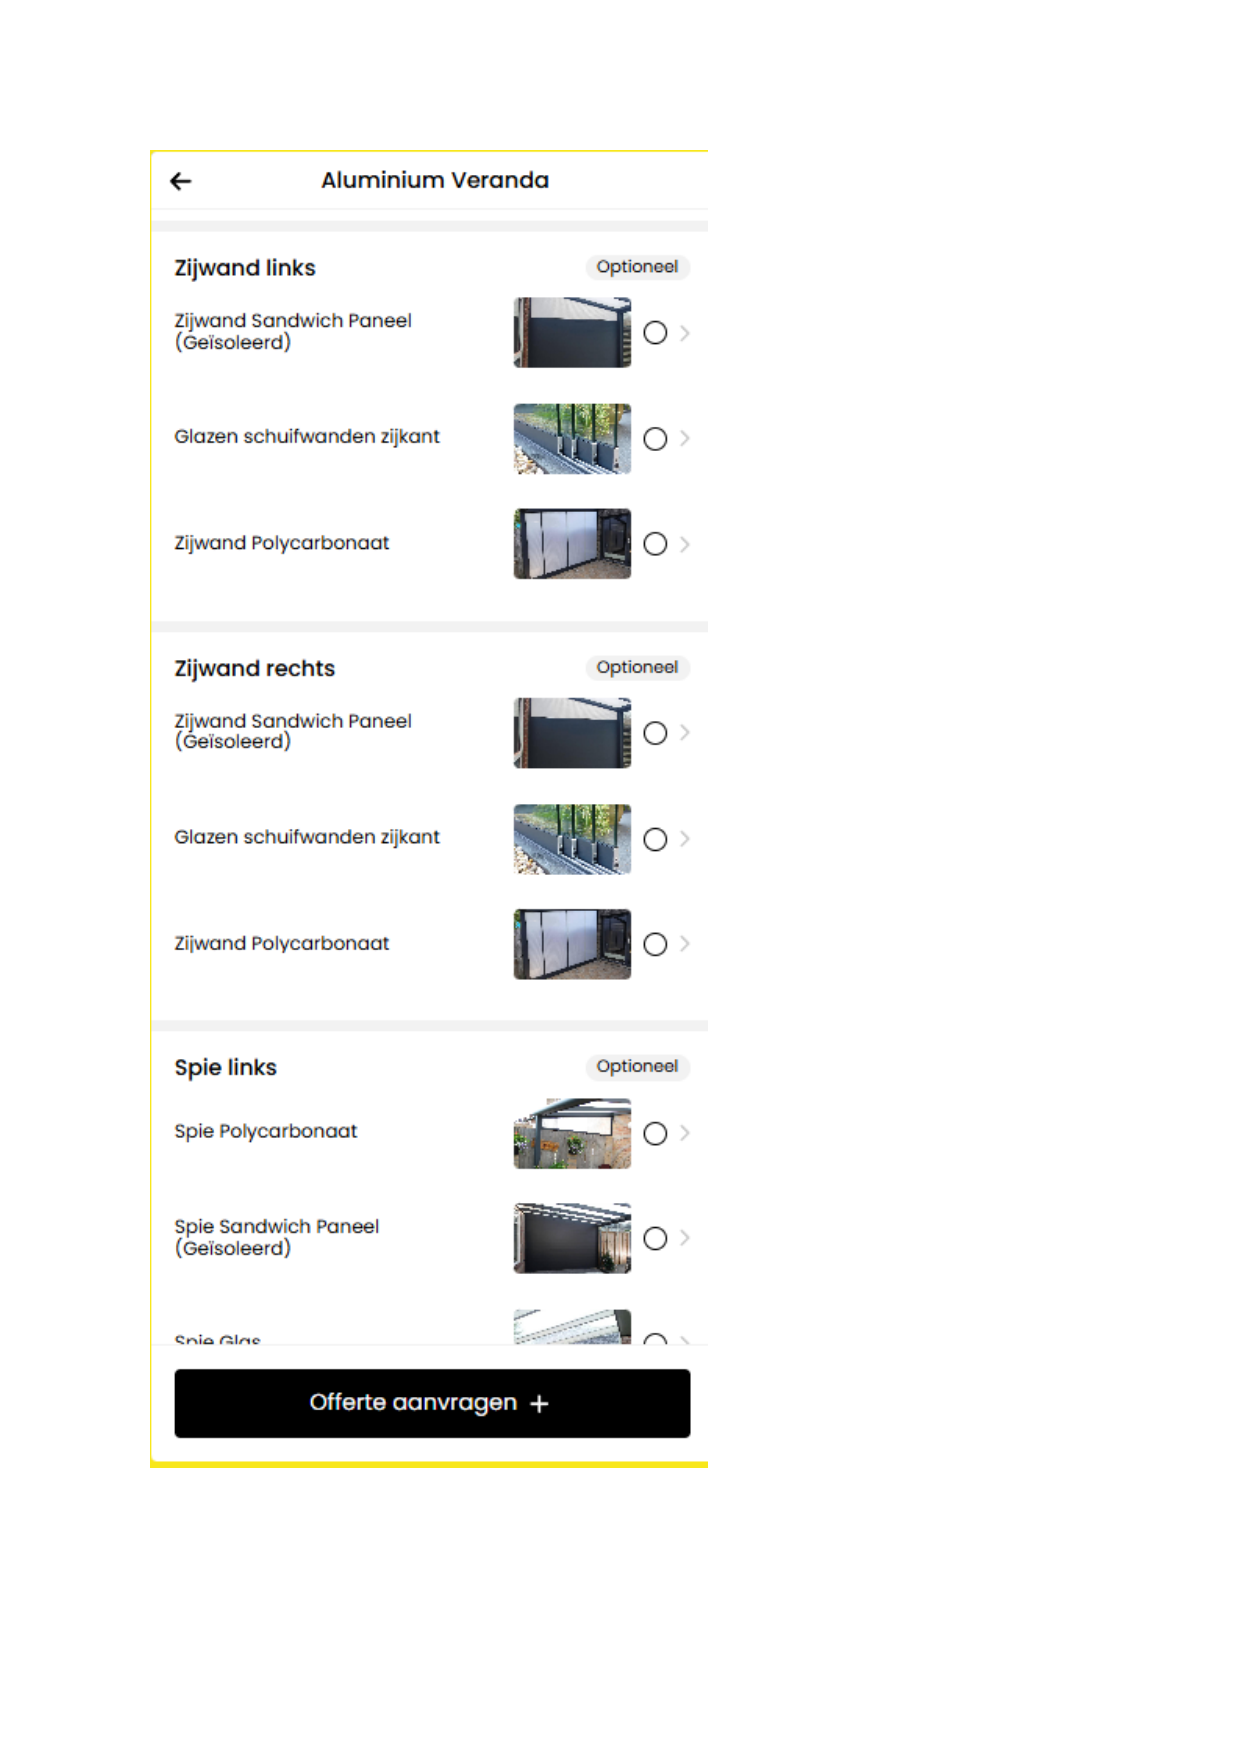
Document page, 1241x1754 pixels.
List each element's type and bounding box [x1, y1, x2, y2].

picture [150, 150, 708, 1468]
